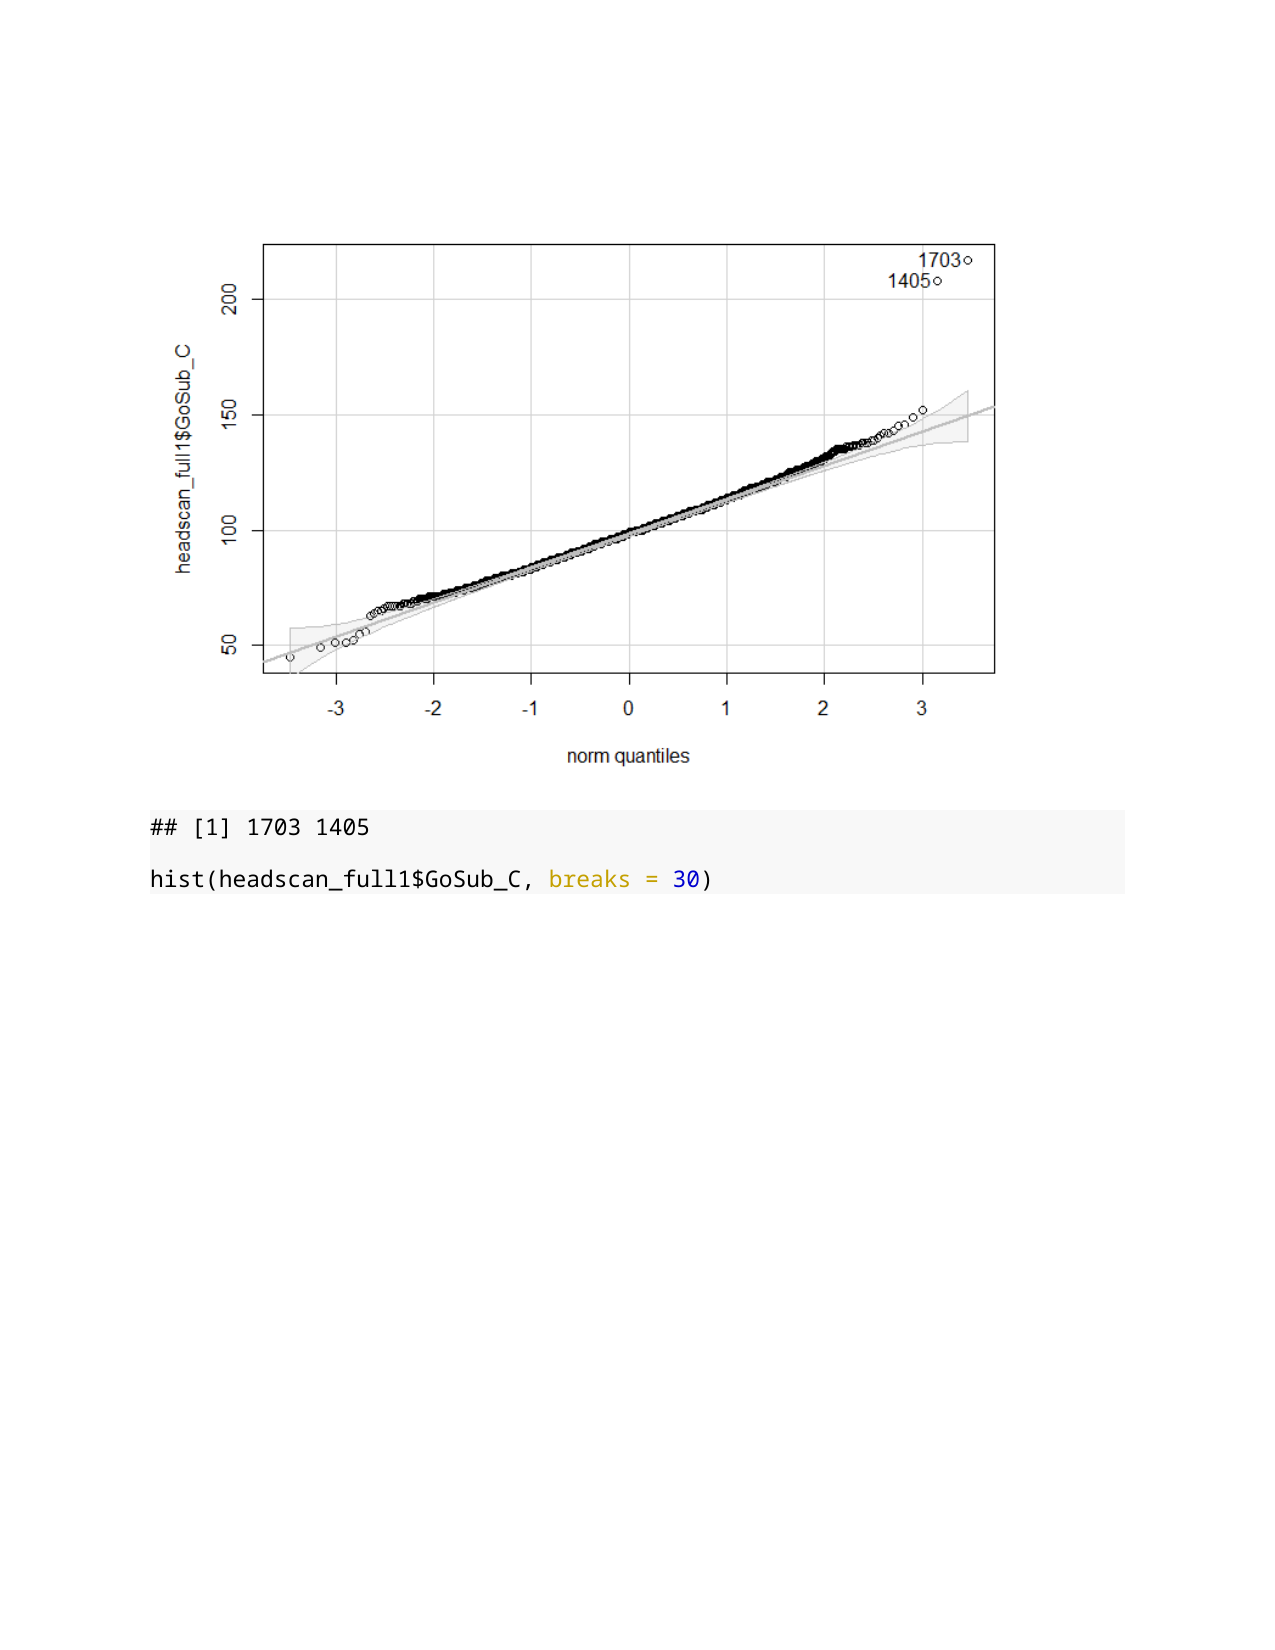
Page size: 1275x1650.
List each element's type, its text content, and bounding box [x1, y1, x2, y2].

picture [168, 150, 1044, 792]
text ## [1] 1703 1405 [150, 810, 1125, 842]
text hist(headscan_full1$GoSub_C, breaks = 30) [150, 862, 1125, 894]
